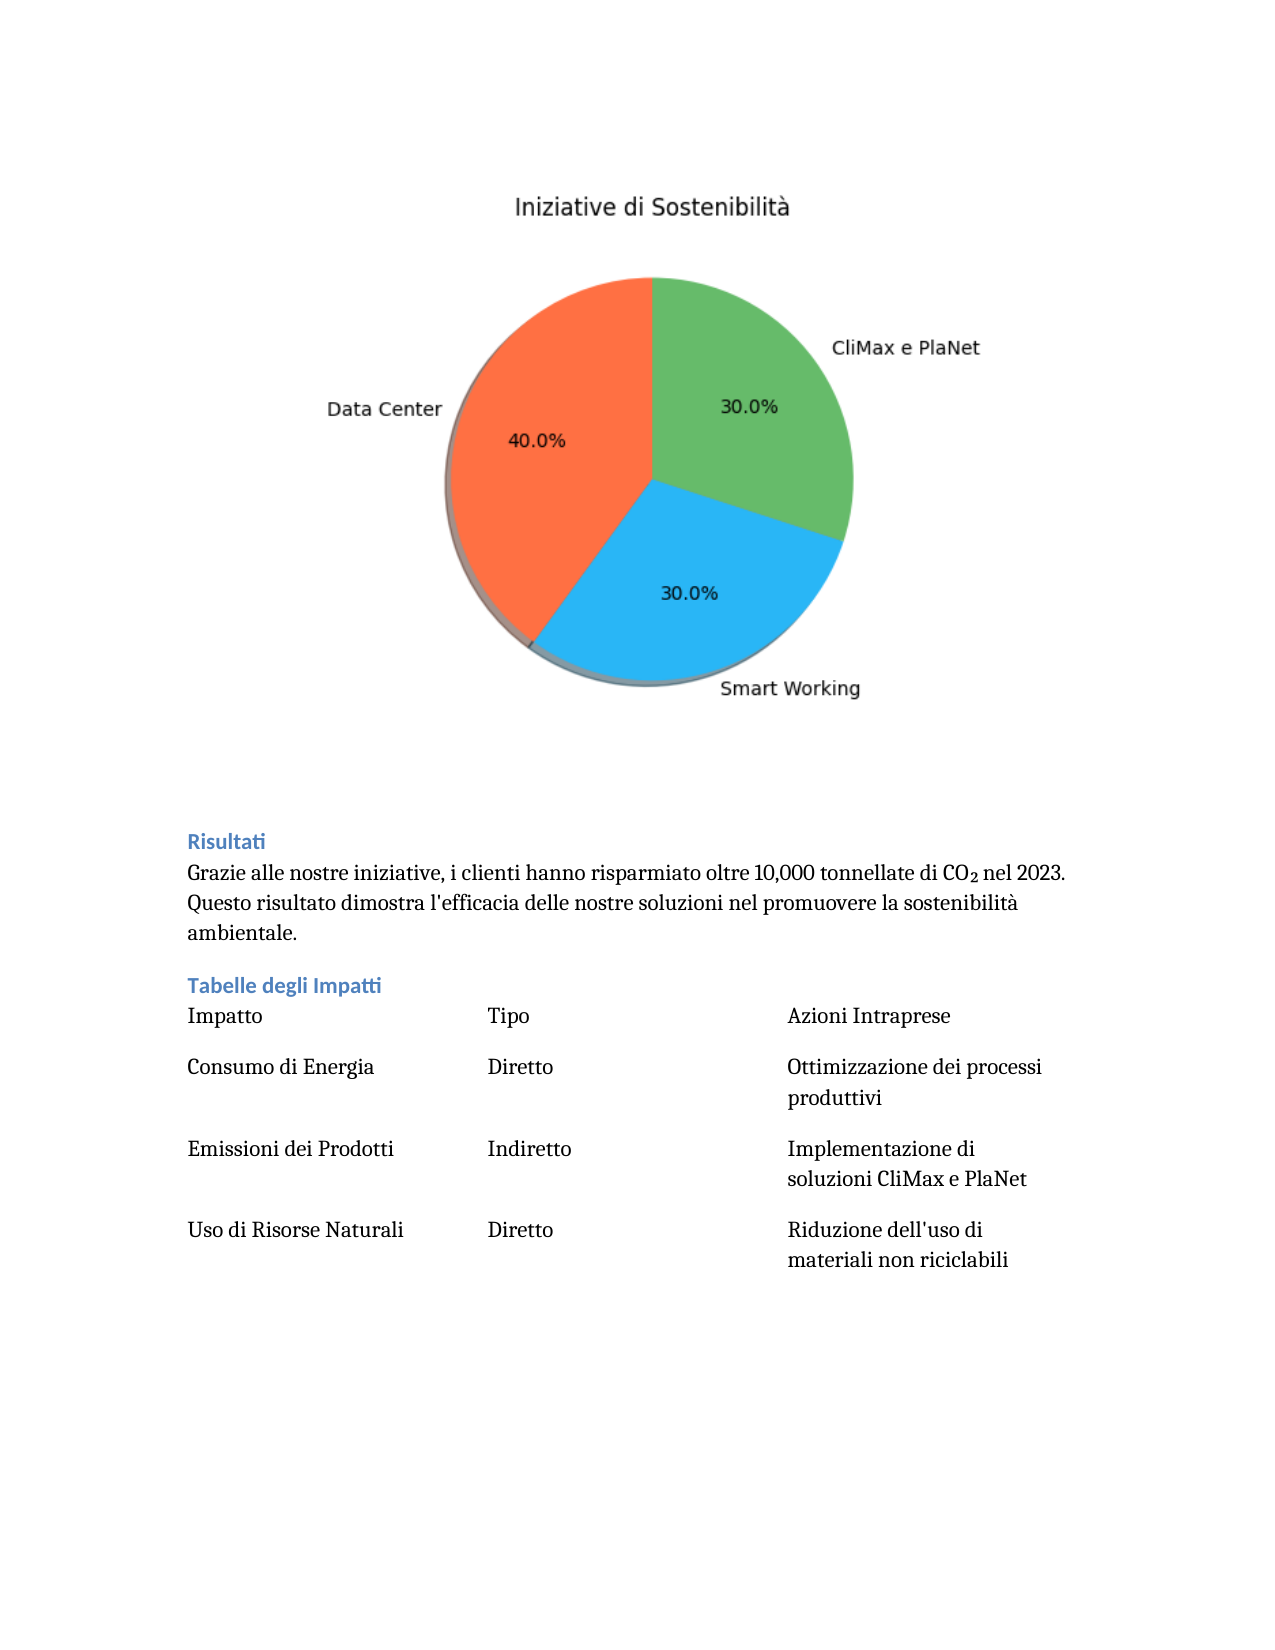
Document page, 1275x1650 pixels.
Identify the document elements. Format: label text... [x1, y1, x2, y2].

picture [206, 150, 1077, 803]
table_cell Indiretto [476, 1135, 776, 1217]
table_cell Consumo di Energia [176, 1054, 476, 1135]
subtitle Risultati [187, 827, 1087, 855]
table_cell Ottimizzazione dei processi produttivi [776, 1054, 1076, 1135]
table_cell Uso di Risorse Naturali [176, 1217, 476, 1298]
table_cell Emissioni dei Prodotti [176, 1135, 476, 1217]
table_cell Diretto [476, 1054, 776, 1135]
table_cell Riduzione dell'uso di materiali non riciclabili [776, 1217, 1076, 1298]
table_header Azioni Intraprese [776, 1003, 1076, 1054]
table_header Impatto [176, 1003, 476, 1054]
text Grazie alle nostre iniziative, i clienti hanno risparmiato oltre 10,000 tonnellate di CO₂ nel 2023. Questo risultato dimostra l'efficacia delle nostre soluzioni nel promuovere la sostenibilità ambientale. [187, 859, 1087, 946]
table_header Tipo [476, 1003, 776, 1054]
table_cell Diretto [476, 1217, 776, 1298]
table_cell Implementazione di soluzioni CliMax e PlaNet [776, 1135, 1076, 1217]
subtitle Tabelle degli Impatti [187, 971, 1087, 999]
